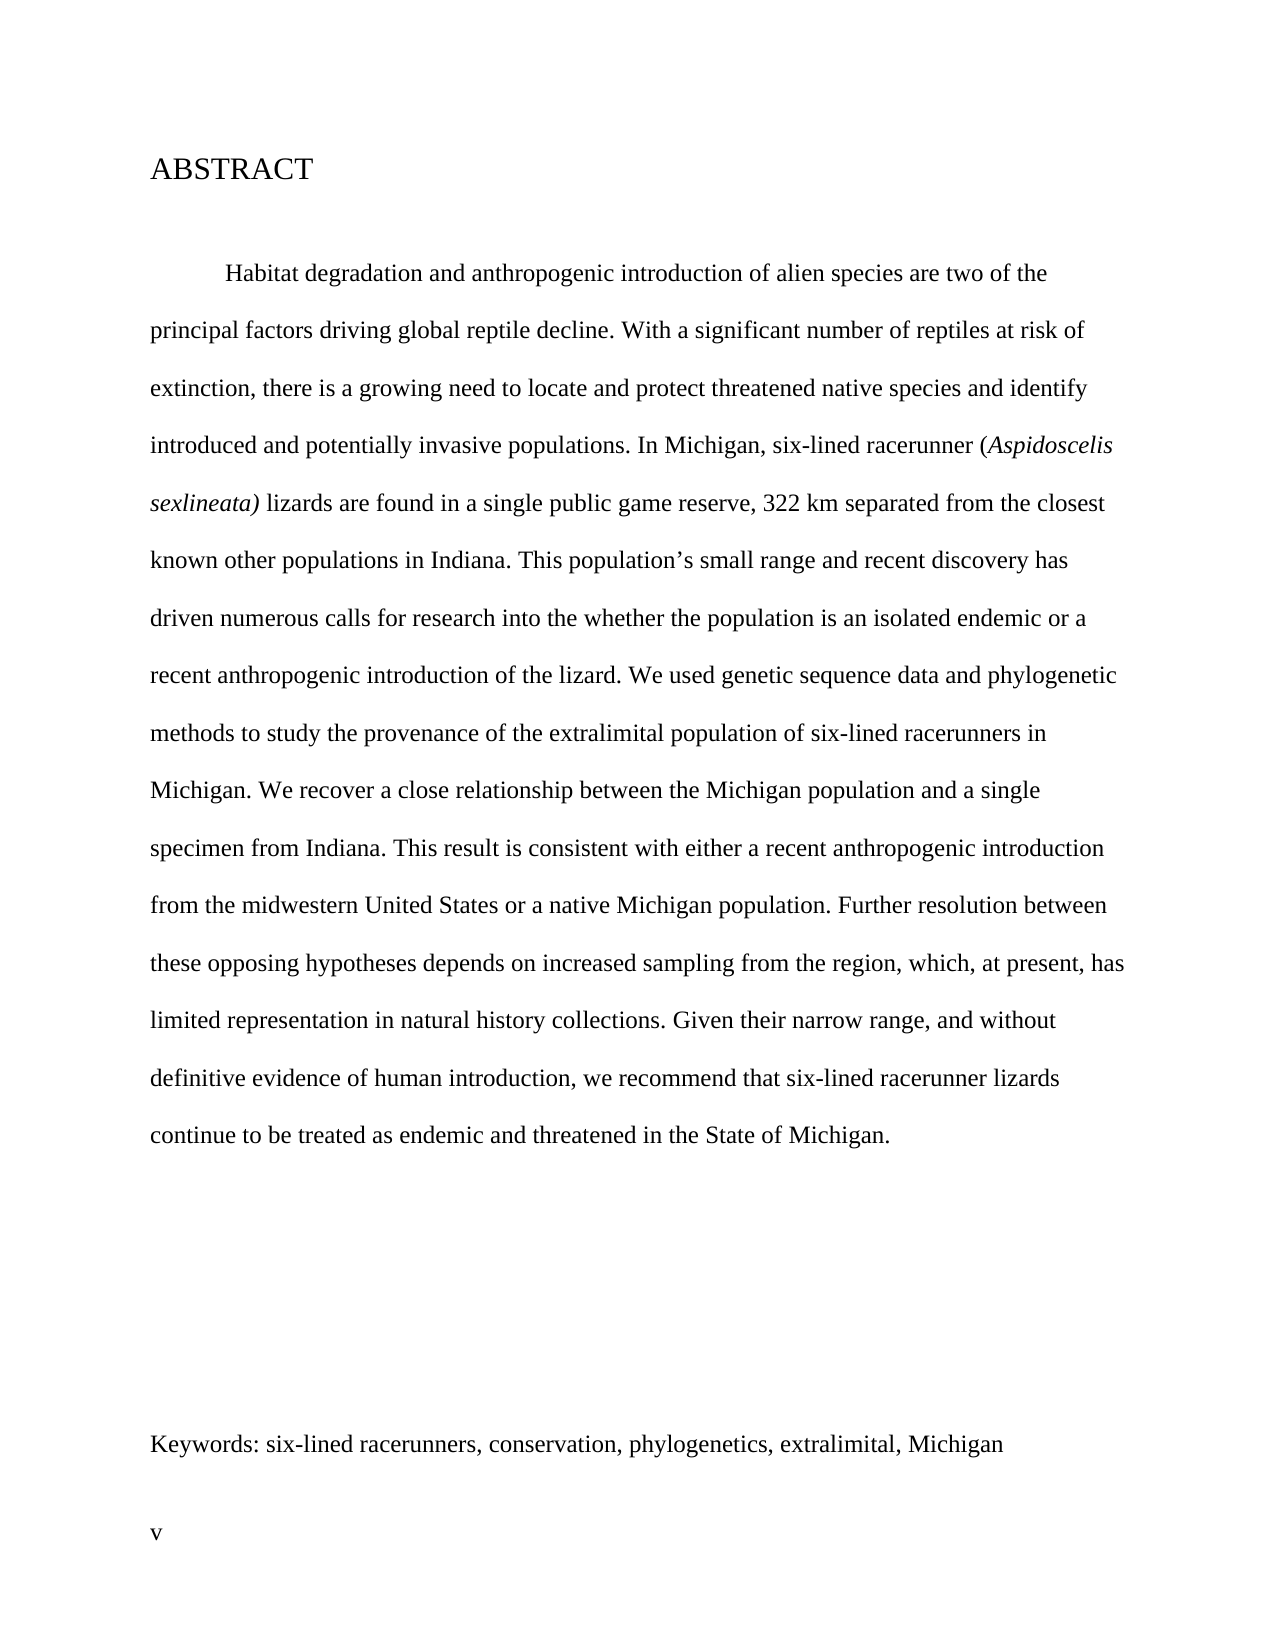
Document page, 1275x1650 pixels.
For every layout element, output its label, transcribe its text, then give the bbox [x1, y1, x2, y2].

text ABSTRACT [150, 150, 1125, 186]
text Habitat degradation and anthropogenic introduction of alien species are two of the principal factors driving global reptile decline. With a significant number of reptiles at risk of extinction, there is a growing need to locate and protect threatened native species and identify introduced and potentially invasive populations. In Michigan, six-lined racerunner (Aspidoscelis sexlineata) lizards are found in a single public game reserve, 322 km separated from the closest known other populations in Indiana. This population’s small range and recent discovery has driven numerous calls for research into the whether the population is an isolated endemic or a recent anthropogenic introduction of the lizard. We used genetic sequence data and phylogenetic methods to study the provenance of the extralimital population of six-lined racerunners in Michigan. We recover a close relationship between the Michigan population and a single specimen from Indiana. This result is consistent with either a recent anthropogenic introduction from the midwestern United States or a native Michigan population. Further resolution between these opposing hypotheses depends on increased sampling from the region, which, at present, has limited representation in natural history collections. Given their narrow range, and without definitive evidence of human introduction, we recommend that six-lined racerunner lizards continue to be treated as endemic and threatened in the State of Michigan. [150, 258, 1125, 1149]
text Keywords: six-lined racerunners, conservation, phylogenetics, extralimital, Michigan [150, 1429, 1125, 1458]
